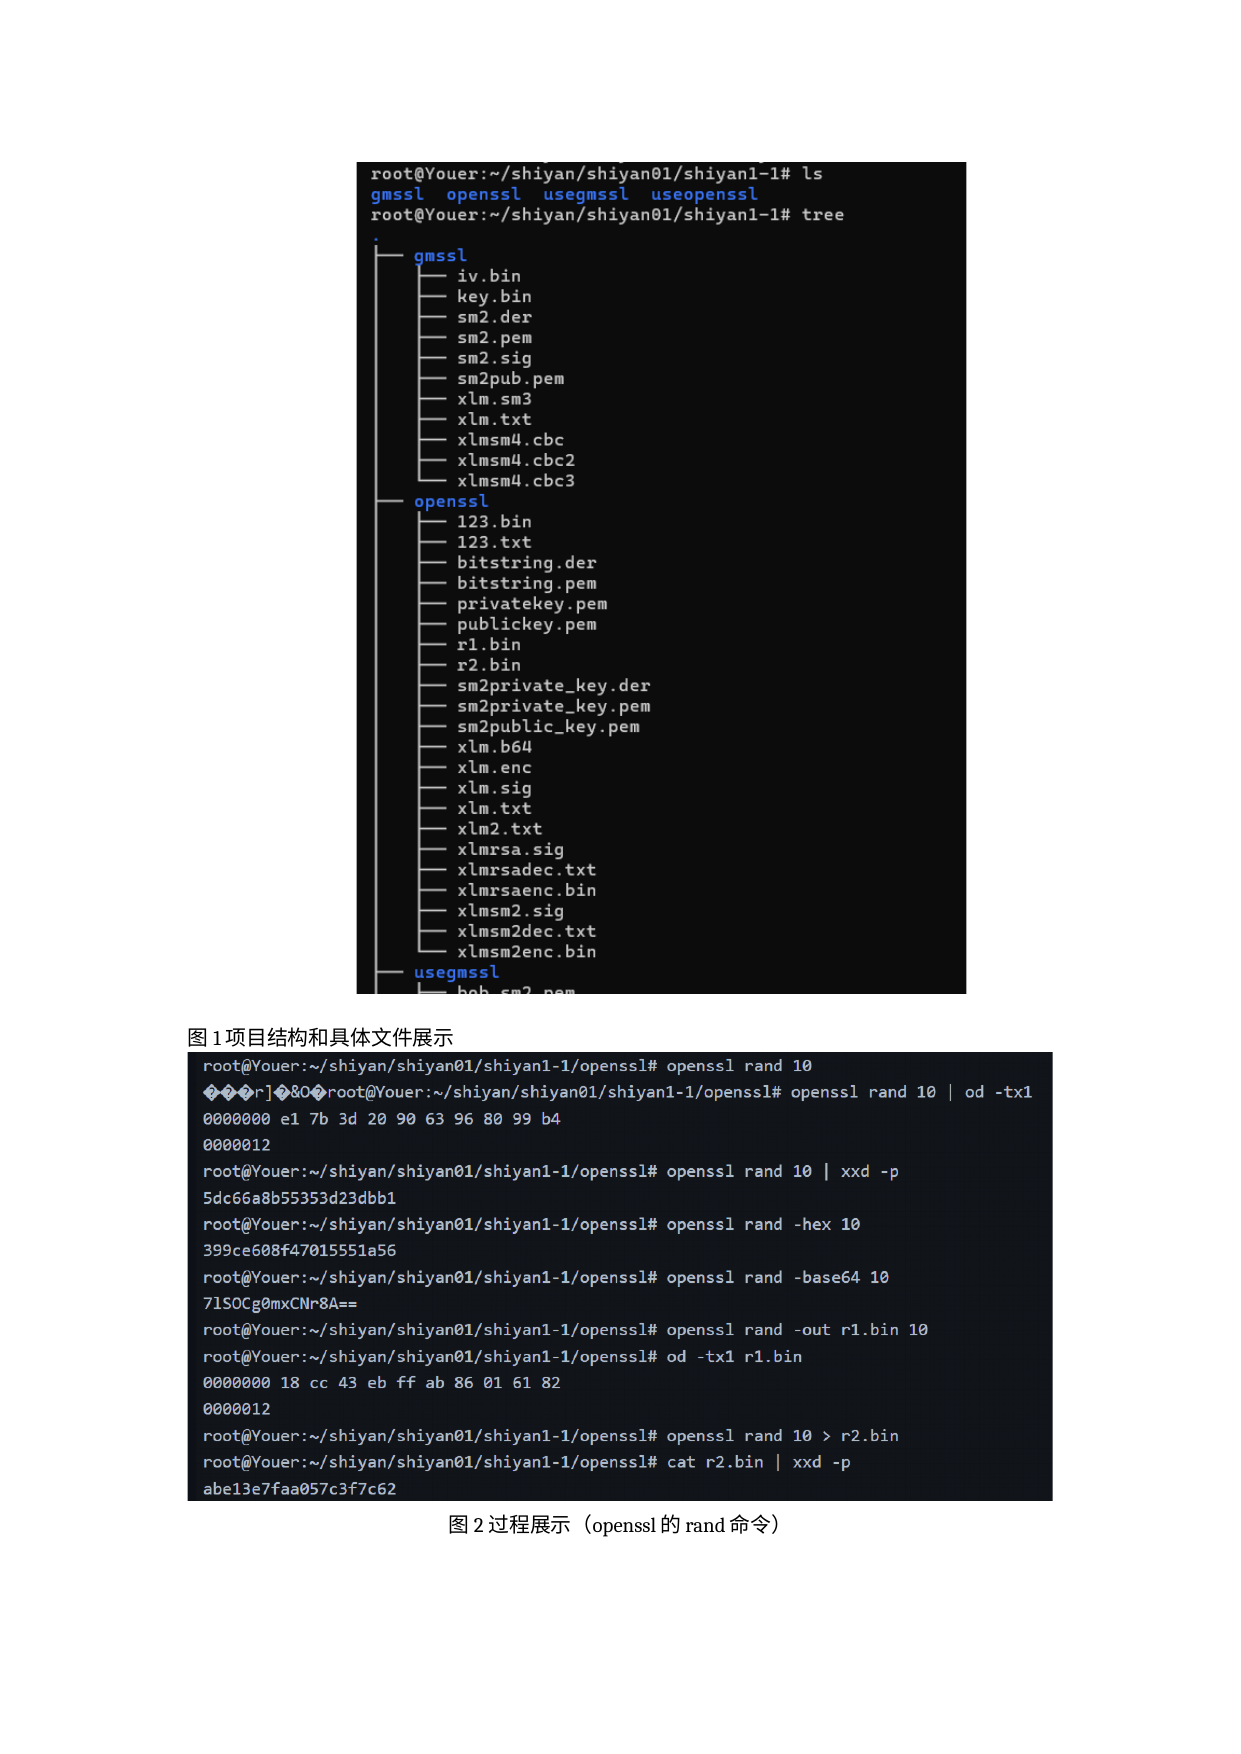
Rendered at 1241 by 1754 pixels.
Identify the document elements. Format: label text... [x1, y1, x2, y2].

text 图 2 过程展示（openssl的rand命令） [187, 1507, 1053, 1539]
picture [356, 162, 967, 994]
text 图 1 项目结构和具体文件展示 [187, 1019, 1053, 1052]
picture [187, 1052, 1053, 1501]
